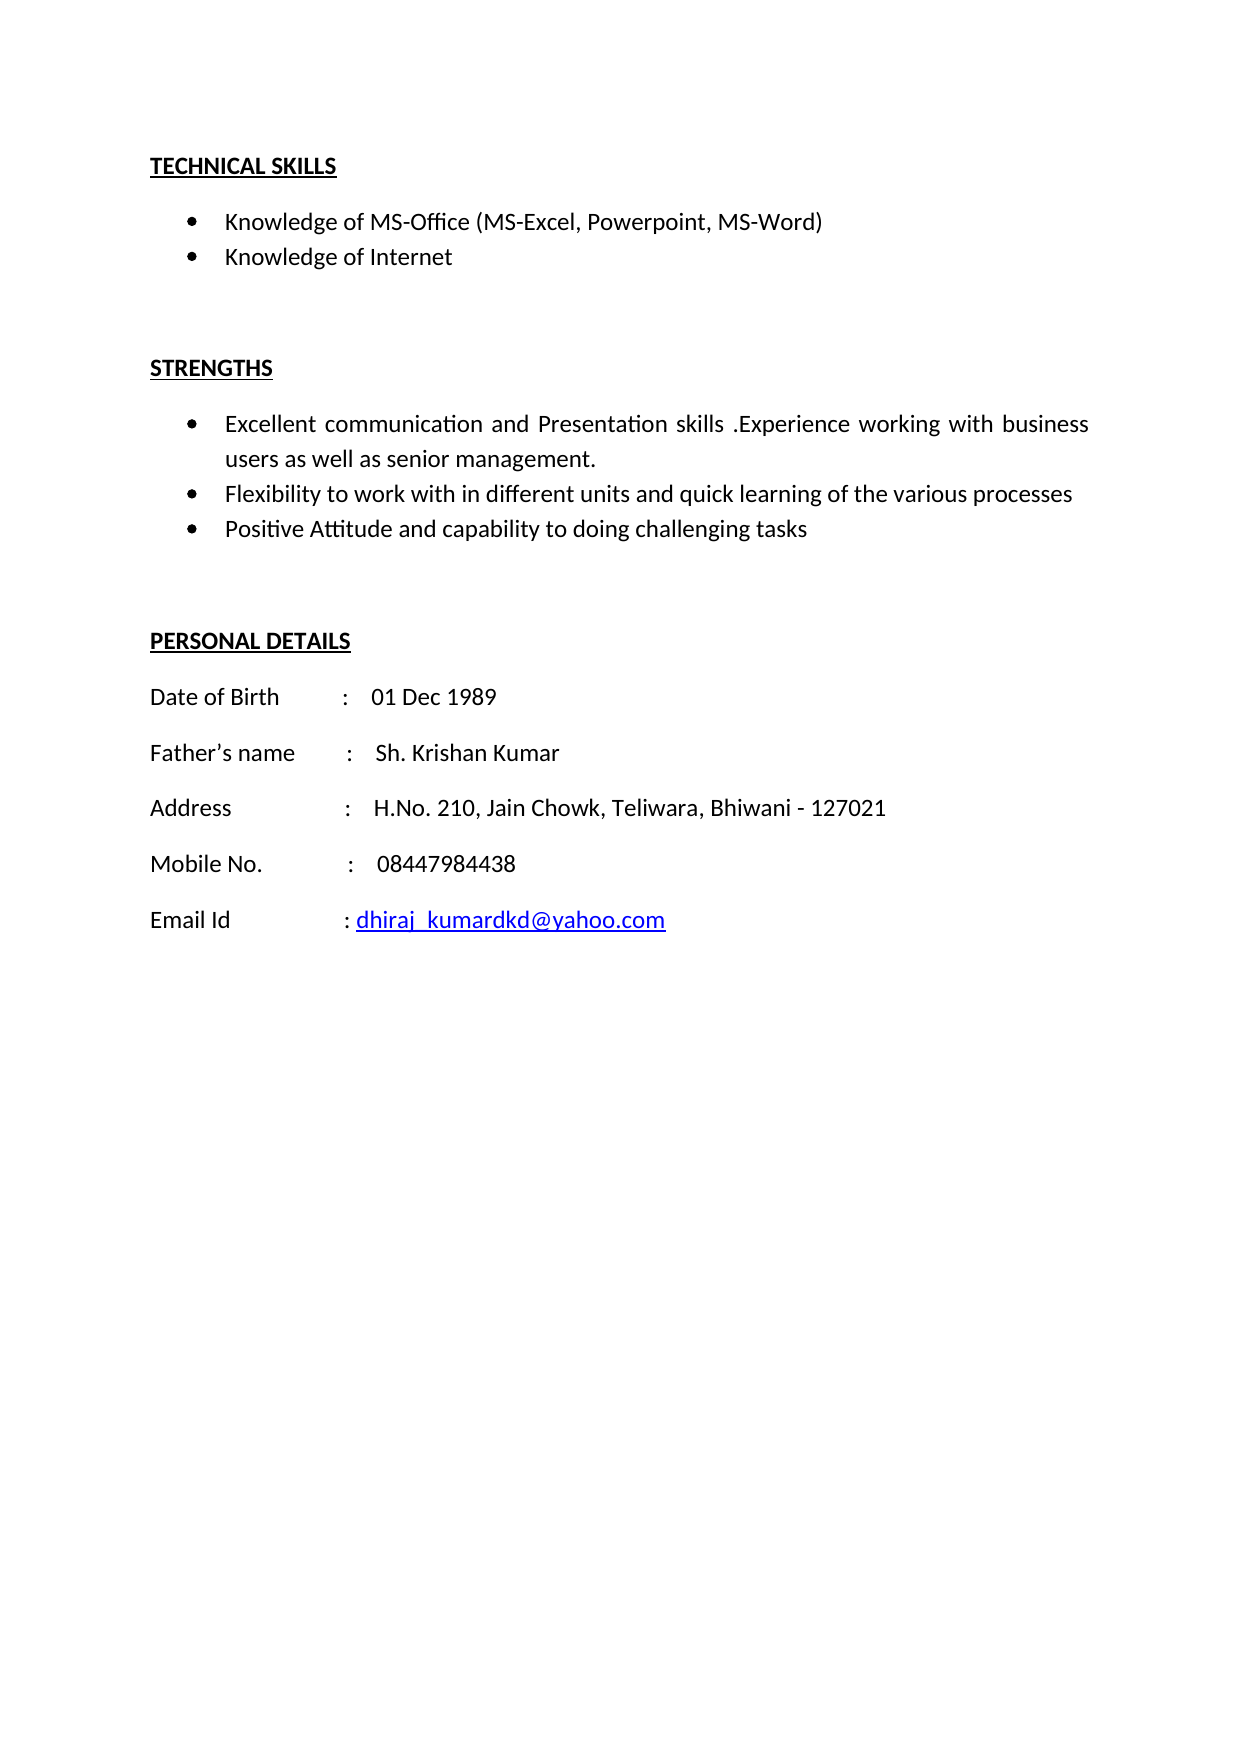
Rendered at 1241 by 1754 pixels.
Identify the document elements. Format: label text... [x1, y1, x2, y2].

text Father’s name : Sh. Krishan Kumar [150, 737, 1090, 767]
list Excellent communication and Presentation skills .Experience working with business users as well as senior management. [187, 408, 1090, 474]
list Knowledge of MS-Office (MS-Excel, Powerpoint, MS-Word) [187, 206, 1090, 236]
list Flexibility to work with in different units and quick learning of the various processes [187, 478, 1090, 509]
list Positive Attitude and capability to doing challenging tasks [187, 513, 1090, 544]
text Mobile No. : 08447984438 [150, 848, 1090, 879]
text Address : H.No. 210, Jain Chowk, Teliwara, Bhiwani - 127021 [150, 792, 1090, 823]
text TECHNICAL SKILLS [150, 150, 1090, 181]
text STRENGTHS [150, 352, 1090, 383]
text Email Id : dhiraj_kumardkd@yahoo.com [150, 904, 1090, 935]
text Date of Birth : 01 Dec 1989 [150, 681, 1090, 711]
list Knowledge of Internet [187, 241, 1090, 271]
text PERSONAL DETAILS [150, 625, 1090, 656]
